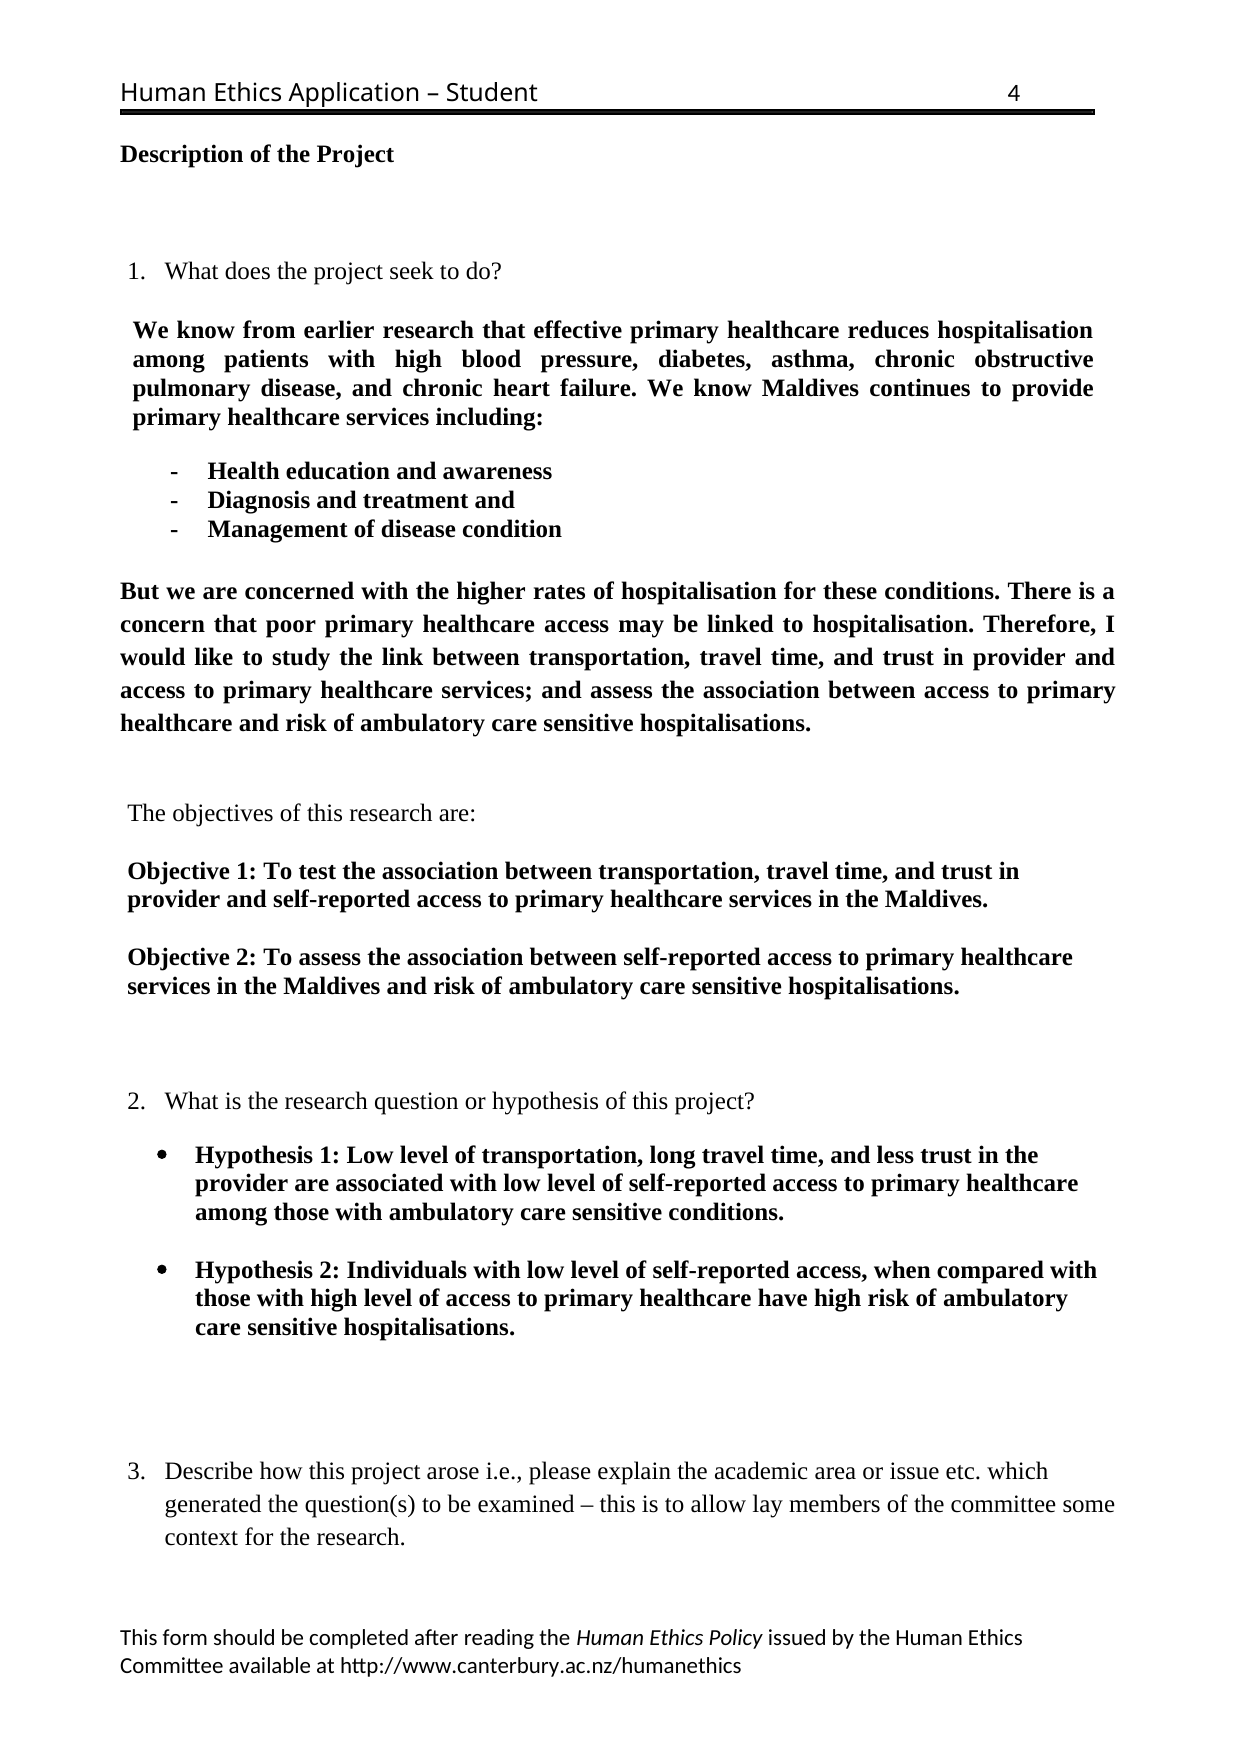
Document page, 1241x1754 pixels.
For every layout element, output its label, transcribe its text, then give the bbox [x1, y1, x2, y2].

list Health education and awareness [170, 456, 1095, 485]
list Describe how this project arose i.e., please explain the academic area or issue etc. which generated the question(s) to be examined – this is to allow lay members of the committee some context for the research. [127, 1456, 1117, 1551]
list Management of disease condition [170, 514, 1095, 543]
text The objectives of this research are: [127, 798, 1117, 827]
list What does the project seek to do? [127, 256, 1117, 285]
text Objective 1: To test the association between transportation, travel time, and trust in provider and self-reported access to primary healthcare services in the Maldives. [127, 856, 1117, 913]
list Hypothesis 1: Low level of transportation, long travel time, and less trust in the provider are associated with low level of self-reported access to primary healthcare among those with ambulatory care sensitive conditions. [157, 1140, 1117, 1226]
list Diagnosis and treatment and [170, 485, 1095, 514]
text Objective 2: To assess the association between self-reported access to primary healthcare services in the Maldives and risk of ambulatory care sensitive hospitalisations. [127, 942, 1117, 999]
subtitle Description of the Project [120, 139, 1117, 168]
text We know from earlier research that effective primary healthcare reduces hospitalisation among patients with high blood pressure, diabetes, asthma, chronic obstructive pulmonary disease, and chronic heart failure. We know Maldives continues to provide primary healthcare services including: [132, 315, 1095, 430]
text But we are concerned with the higher rates of hospitalisation for these conditions. There is a concern that poor primary healthcare access may be linked to hospitalisation. Therefore, I would like to study the link between transportation, travel time, and trust in provider and access to primary healthcare services; and assess the association between access to primary healthcare and risk of ambulatory care sensitive hospitalisations. [120, 576, 1117, 737]
list What is the research question or hypothesis of this project? [127, 1086, 1117, 1114]
list Hypothesis 2: Individuals with low level of self-reported access, when compared with those with high level of access to primary healthcare have high risk of ambulatory care sensitive hospitalisations. [157, 1255, 1117, 1341]
